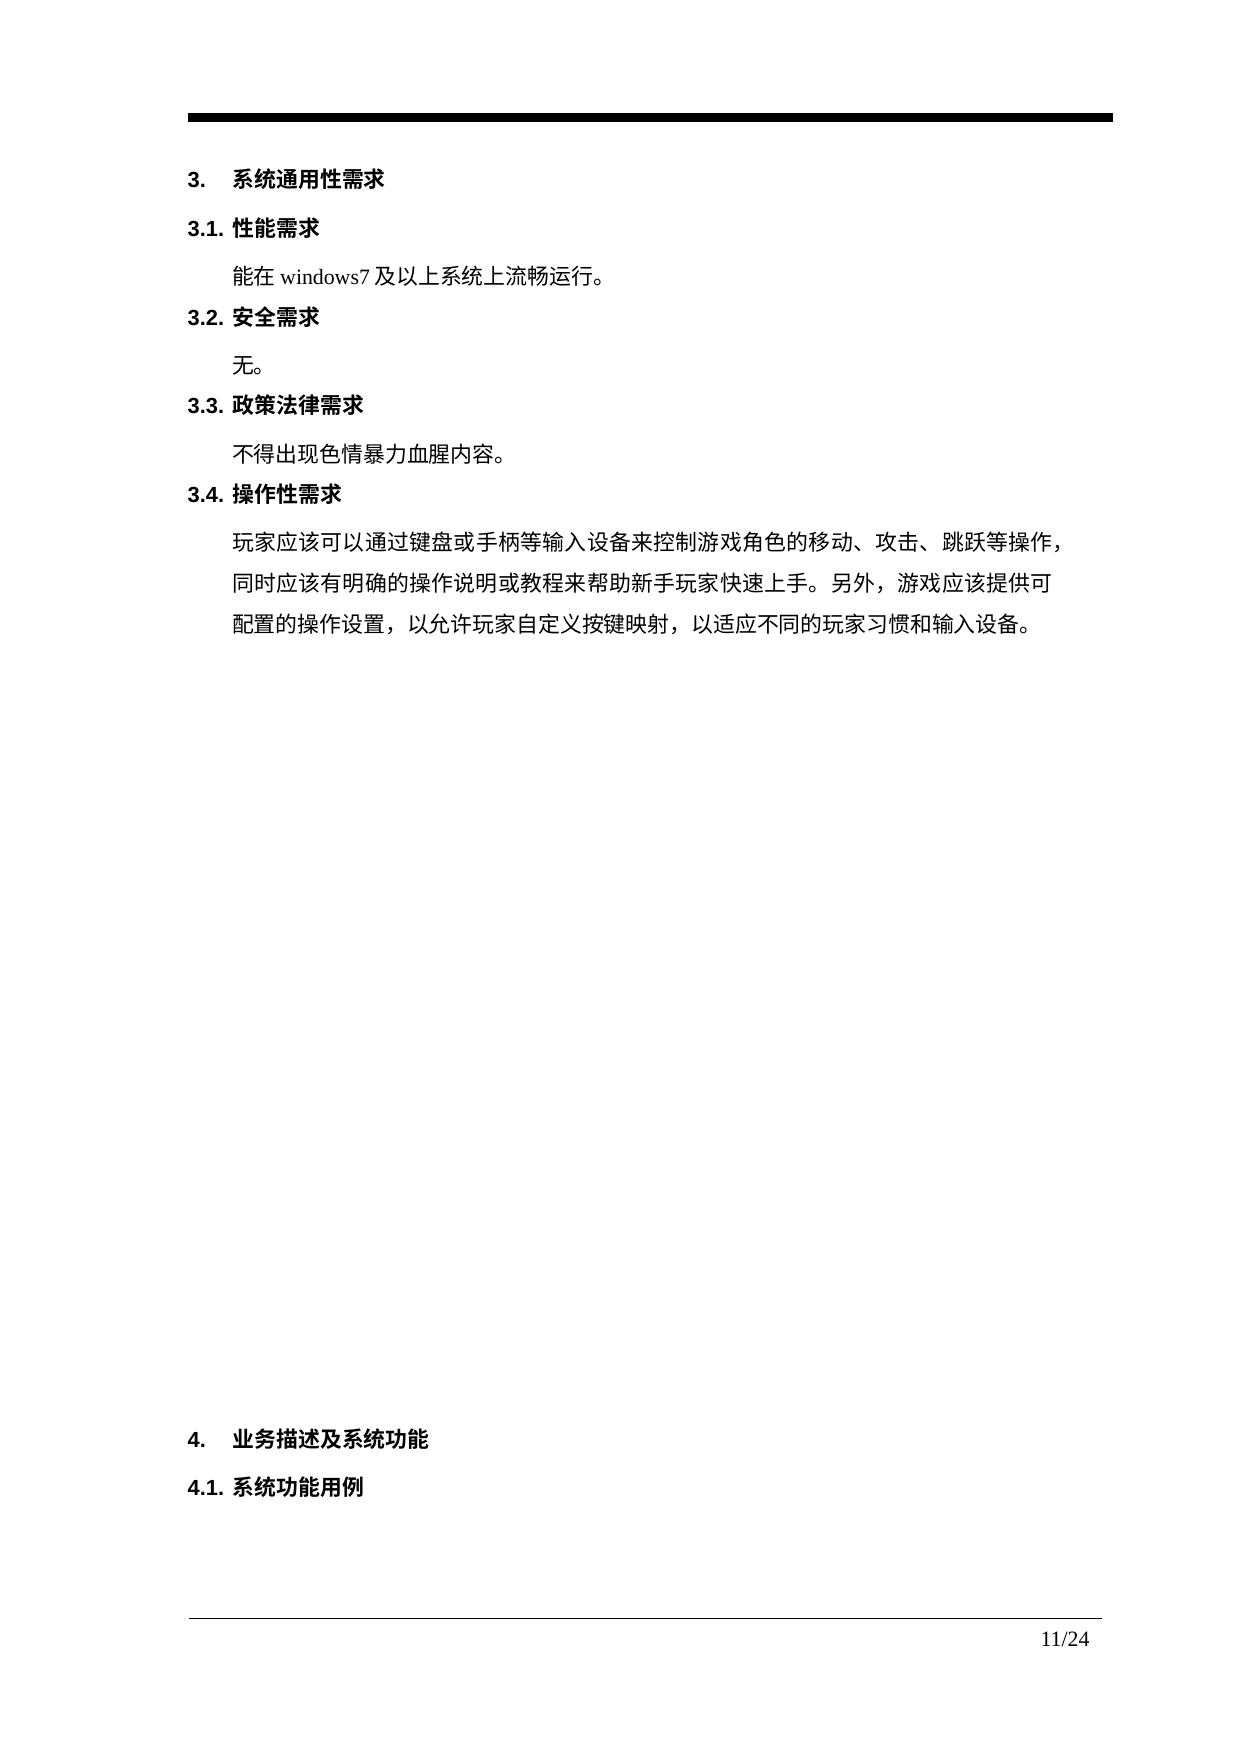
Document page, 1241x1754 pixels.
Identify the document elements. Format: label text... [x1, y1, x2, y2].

subtitle 政策法律需求 [187, 388, 1053, 420]
text 不得出现色情暴力血腥内容。 [232, 436, 1053, 469]
subtitle 业务描述及系统功能 [187, 1422, 1053, 1454]
subtitle 安全需求 [187, 299, 1053, 332]
subtitle 性能需求 [187, 210, 1053, 243]
text 玩家应该可以通过键盘或手柄等输入设备来控制游戏角色的移动、攻击、跳跃等操作，同时应该有明确的操作说明或教程来帮助新手玩家快速上手。另外，游戏应该提供可配置的操作设置，以允许玩家自定义按键映射，以适应不同的玩家习惯和输入设备。 [232, 525, 1053, 639]
text 无。 [232, 347, 1053, 380]
subtitle 系统功能用例 [187, 1470, 1053, 1502]
text 能在windows7及以上系统上流畅运行。 [232, 259, 1053, 291]
subtitle 操作性需求 [187, 477, 1053, 509]
subtitle 系统通用性需求 [187, 162, 1053, 194]
